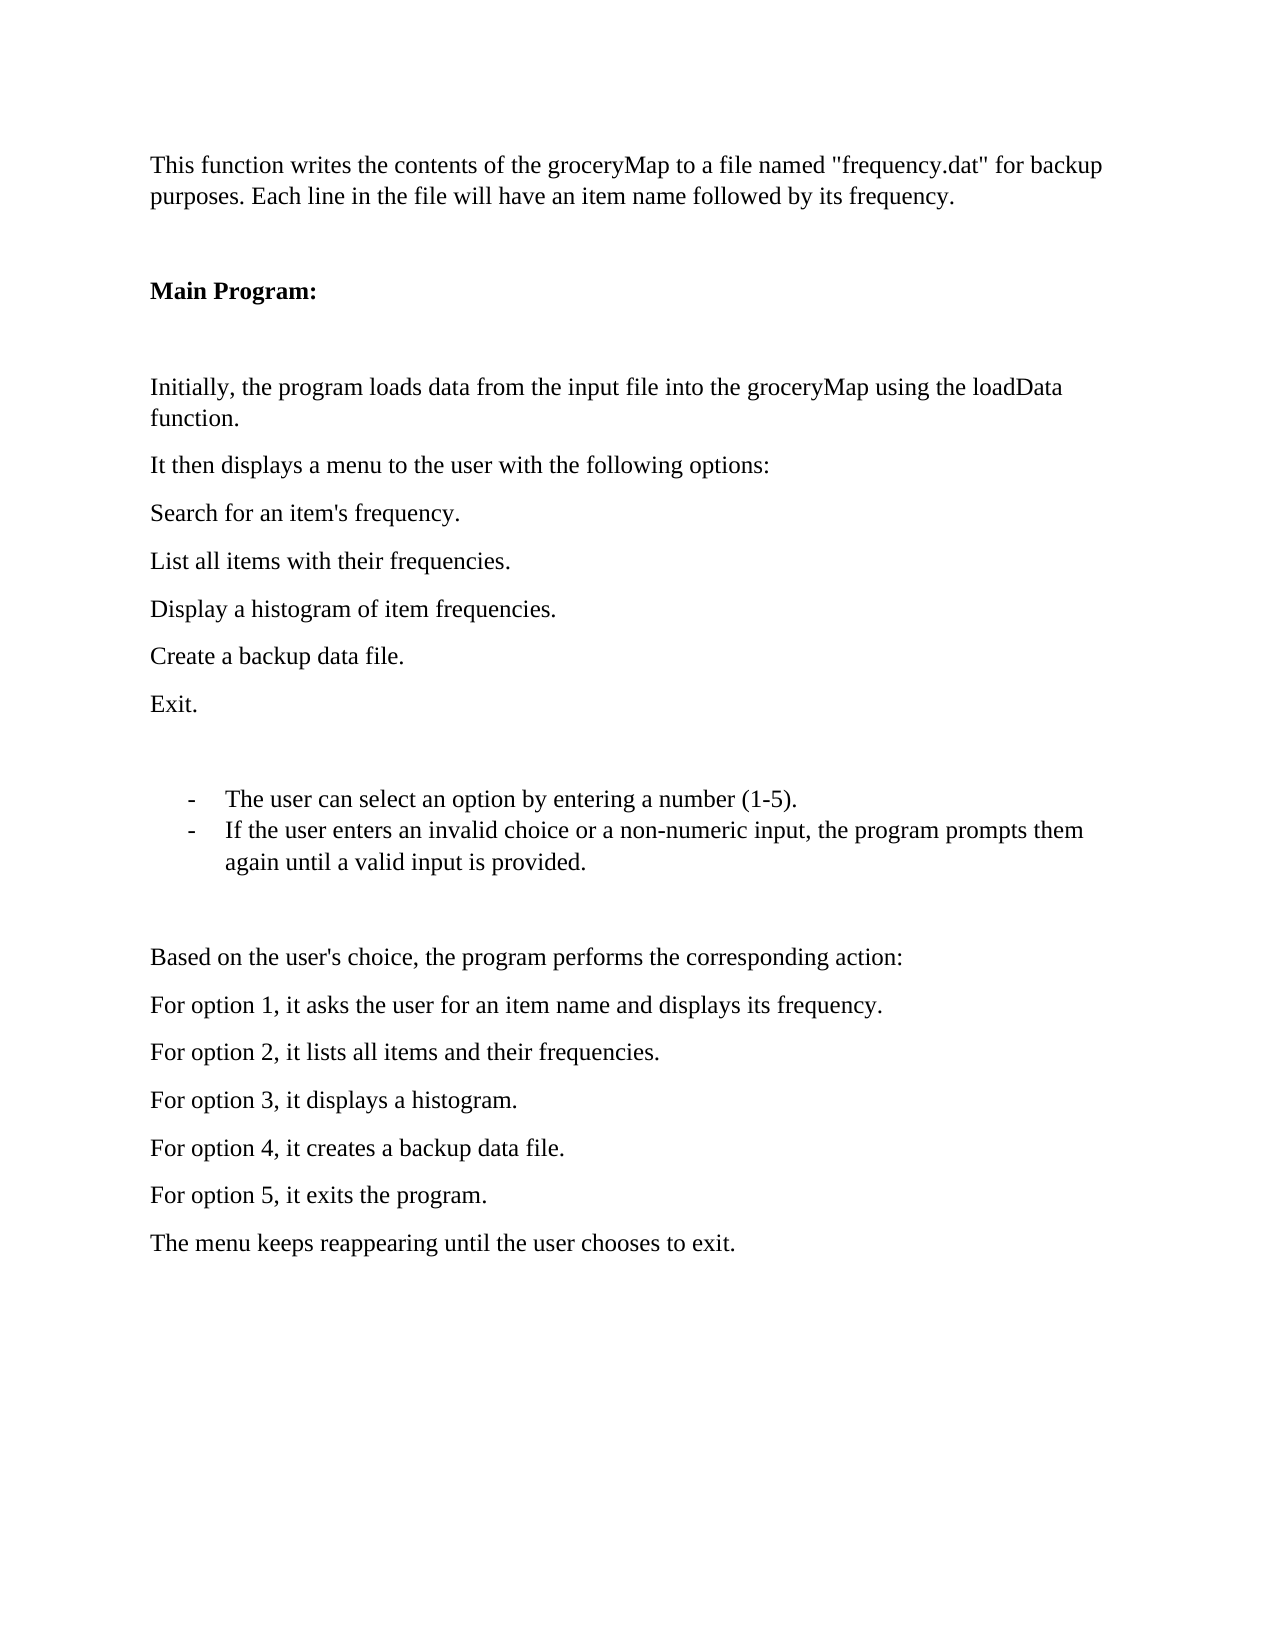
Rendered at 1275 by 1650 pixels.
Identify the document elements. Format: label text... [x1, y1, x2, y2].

text For option 5, it exits the program. [150, 1181, 1125, 1209]
text For option 3, it displays a histogram. [150, 1085, 1125, 1114]
text List all items with their frequencies. [150, 546, 1125, 575]
text For option 2, it lists all items and their frequencies. [150, 1037, 1125, 1066]
text It then displays a menu to the user with the following options: [150, 451, 1125, 479]
text Exit. [150, 689, 1125, 718]
text Search for an item's frequency. [150, 498, 1125, 527]
text Based on the user's choice, the program performs the corresponding action: [150, 942, 1125, 971]
text Create a backup data file. [150, 641, 1125, 670]
text Display a histogram of item frequencies. [150, 594, 1125, 622]
text For option 1, it asks the user for an item name and displays its frequency. [150, 990, 1125, 1018]
text Main Program: [150, 276, 1125, 305]
list The user can select an option by entering a number (1-5). [187, 784, 1125, 813]
list If the user enters an invalid choice or a non-numeric input, the program prompts them again until a valid input is provided. [187, 816, 1125, 875]
text This function writes the contents of the groceryMap to a file named "frequency.dat" for backup purposes. Each line in the file will have an item name followed by its frequency. [150, 150, 1125, 210]
text Initially, the program loads data from the input file into the groceryMap using the loadData function. [150, 372, 1125, 432]
text The menu keeps reappearing until the user chooses to exit. [150, 1228, 1125, 1257]
text For option 4, it creates a backup data file. [150, 1133, 1125, 1162]
